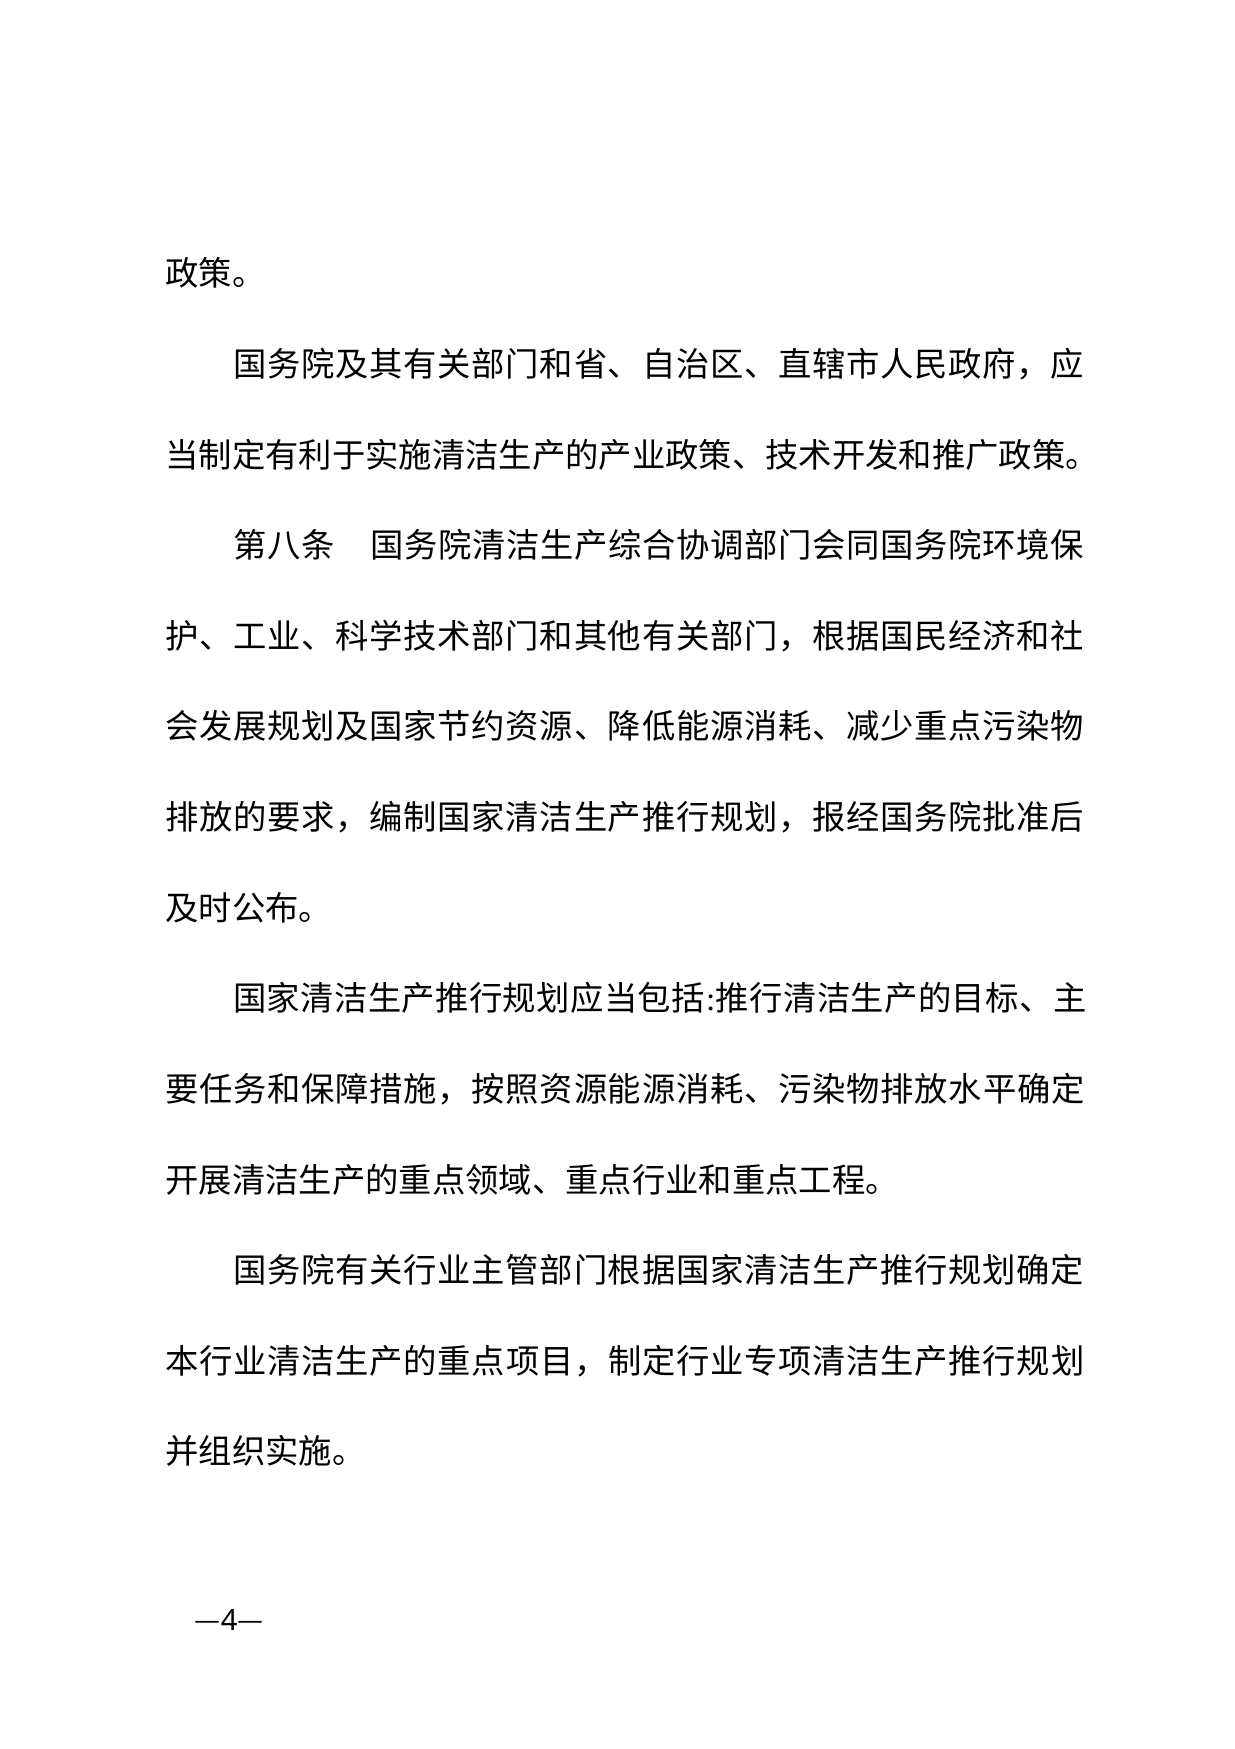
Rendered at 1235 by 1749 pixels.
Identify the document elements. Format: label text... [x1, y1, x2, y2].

text 第八条 国务院清洁生产综合协调部门会同国务院环境保护、工业、科学技术部门和其他有关部门，根据国民经济和社会发展规划及国家节约资源、降低能源消耗、减少重点污染物排放的要求，编制国家清洁生产推行规划，报经国务院批准后及时公布。 [165, 498, 1087, 951]
text 国家清洁生产推行规划应当包括:推行清洁生产的目标、主要任务和保障措施，按照资源能源消耗、污染物排放水平确定开展清洁生产的重点领域、重点行业和重点工程。 [165, 951, 1087, 1223]
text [165, 226, 1087, 317]
text 国务院及其有关部门和省、自治区、直辖市人民政府，应当制定有利于实施清洁生产的产业政策、技术开发和推广政策。 [165, 317, 1087, 498]
text 国务院有关行业主管部门根据国家清洁生产推行规划确定本行业清洁生产的重点项目，制定行业专项清洁生产推行规划并组织实施。 [165, 1223, 1087, 1495]
